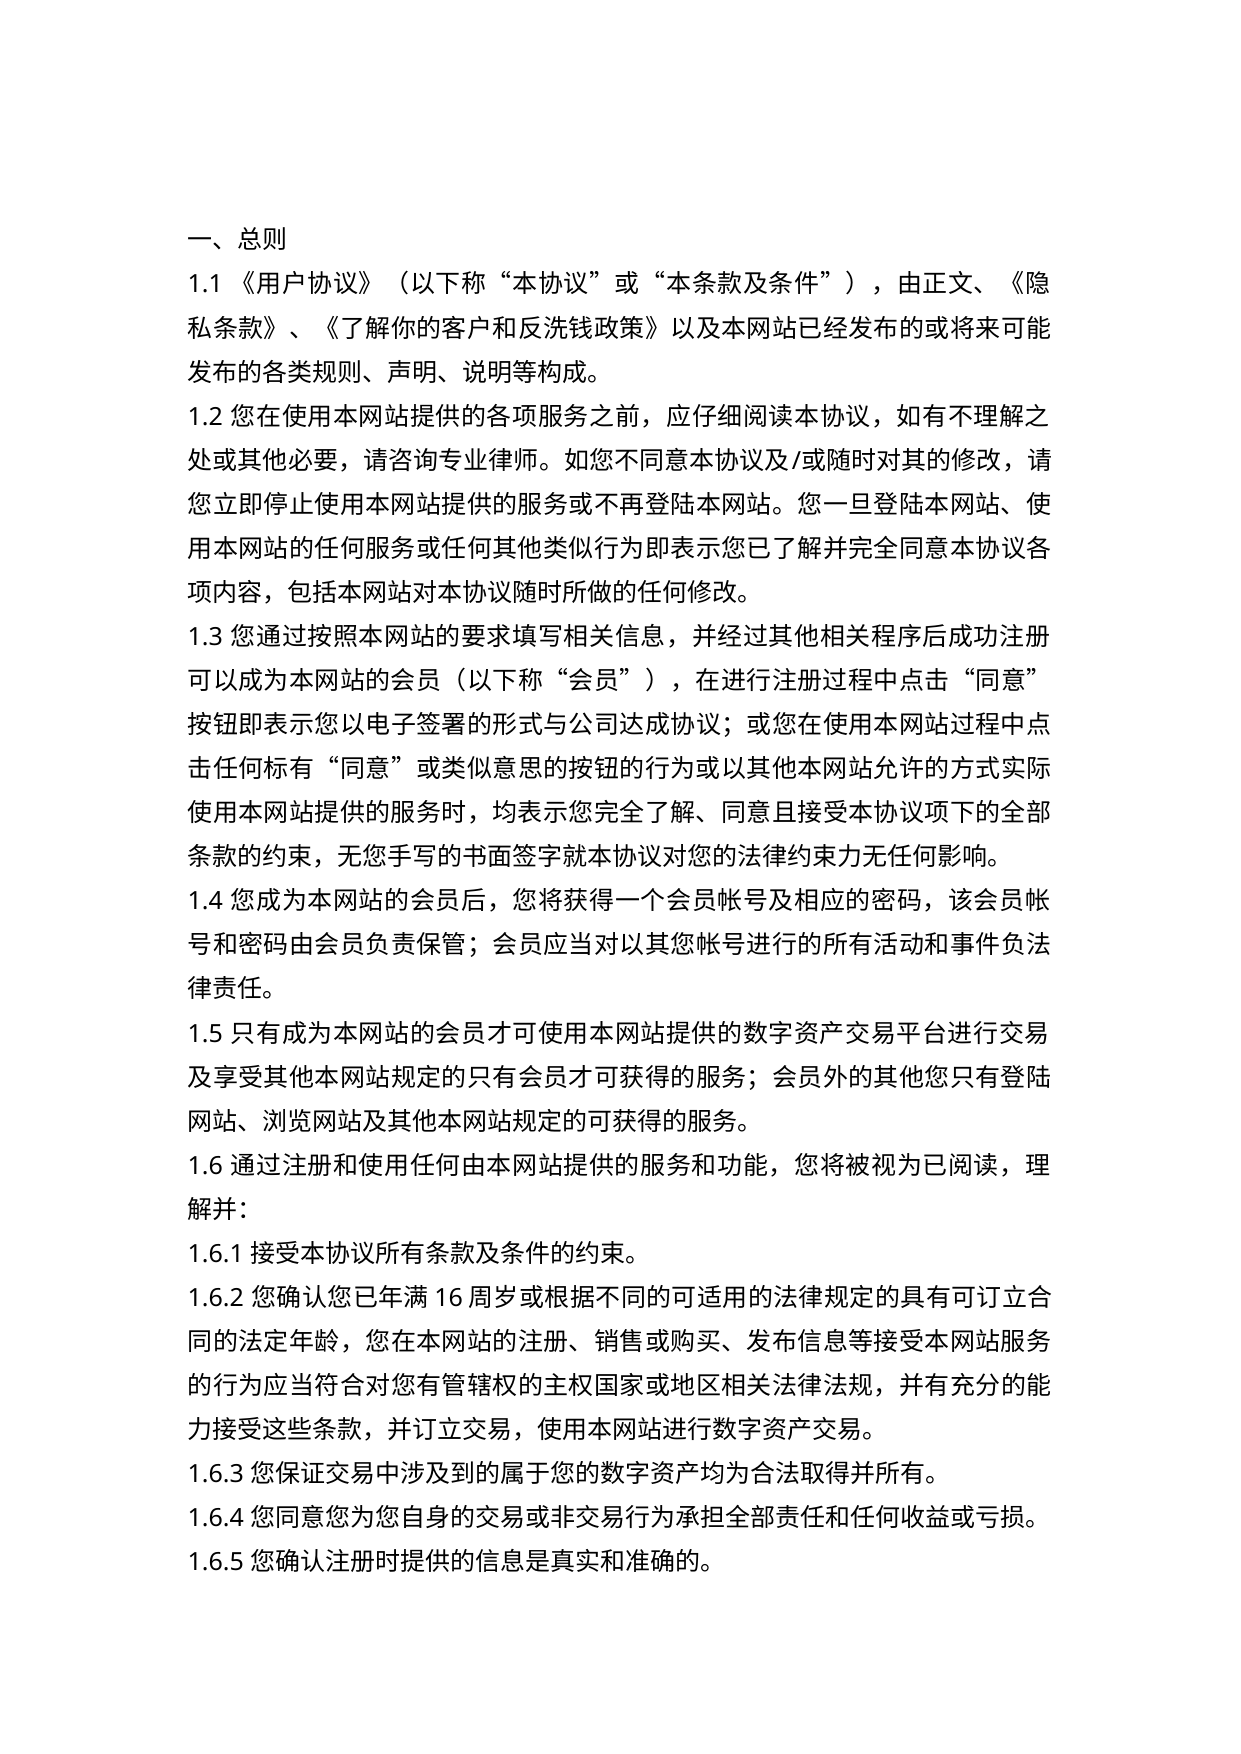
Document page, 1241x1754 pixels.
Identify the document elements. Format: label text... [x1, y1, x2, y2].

text 1.6.4 您同意您为您自身的交易或非交易行为承担全部责任和任何收益或亏损。 [187, 1494, 1053, 1538]
text 1.3 您通过按照本网站的要求填写相关信息，并经过其他相关程序后成功注册可以成为本网站的会员（以下称“会员”），在进行注册过程中点击“同意”按钮即表示您以电子签署的形式与公司达成协议；或您在使用本网站过程中点击任何标有“同意”或类似意思的按钮的行为或以其他本网站允许的方式实际使用本网站提供的服务时，均表示您完全了解、同意且接受本协议项下的全部条款的约束，无您手写的书面签字就本协议对您的法律约束力无任何影响。 [187, 613, 1053, 877]
text 1.6 通过注册和使用任何由本网站提供的服务和功能，您将被视为已阅读，理解并： [187, 1141, 1053, 1229]
text 1.6.1 接受本协议所有条款及条件的约束。 [187, 1229, 1053, 1273]
text 1.6.3 您保证交易中涉及到的属于您的数字资产均为合法取得并所有。 [187, 1450, 1053, 1494]
text 1.1 《用户协议》（以下称“本协议”或“本条款及条件”），由正文、《隐私条款》、《了解你的客户和反洗钱政策》以及本网站已经发布的或将来可能发布的各类规则、声明、说明等构成。 [187, 260, 1053, 392]
text 1.5 只有成为本网站的会员才可使用本网站提供的数字资产交易平台进行交易及享受其他本网站规定的只有会员才可获得的服务；会员外的其他您只有登陆网站、浏览网站及其他本网站规定的可获得的服务。 [187, 1009, 1053, 1141]
text 1.6.2 您确认您已年满16周岁或根据不同的可适用的法律规定的具有可订立合同的法定年龄，您在本网站的注册、销售或购买、发布信息等接受本网站服务的行为应当符合对您有管辖权的主权国家或地区相关法律法规，并有充分的能力接受这些条款，并订立交易，使用本网站进行数字资产交易。 [187, 1273, 1053, 1450]
text 一、总则 [187, 216, 1053, 260]
text 1.2 您在使用本网站提供的各项服务之前，应仔细阅读本协议，如有不理解之处或其他必要，请咨询专业律师。如您不同意本协议及/或随时对其的修改，请您立即停止使用本网站提供的服务或不再登陆本网站。您一旦登陆本网站、使用本网站的任何服务或任何其他类似行为即表示您已了解并完全同意本协议各项内容，包括本网站对本协议随时所做的任何修改。 [187, 392, 1053, 613]
text 1.6.5 您确认注册时提供的信息是真实和准确的。 [187, 1538, 1053, 1582]
text 1.4 您成为本网站的会员后，您将获得一个会员帐号及相应的密码，该会员帐号和密码由会员负责保管；会员应当对以其您帐号进行的所有活动和事件负法律责任。 [187, 877, 1053, 1009]
